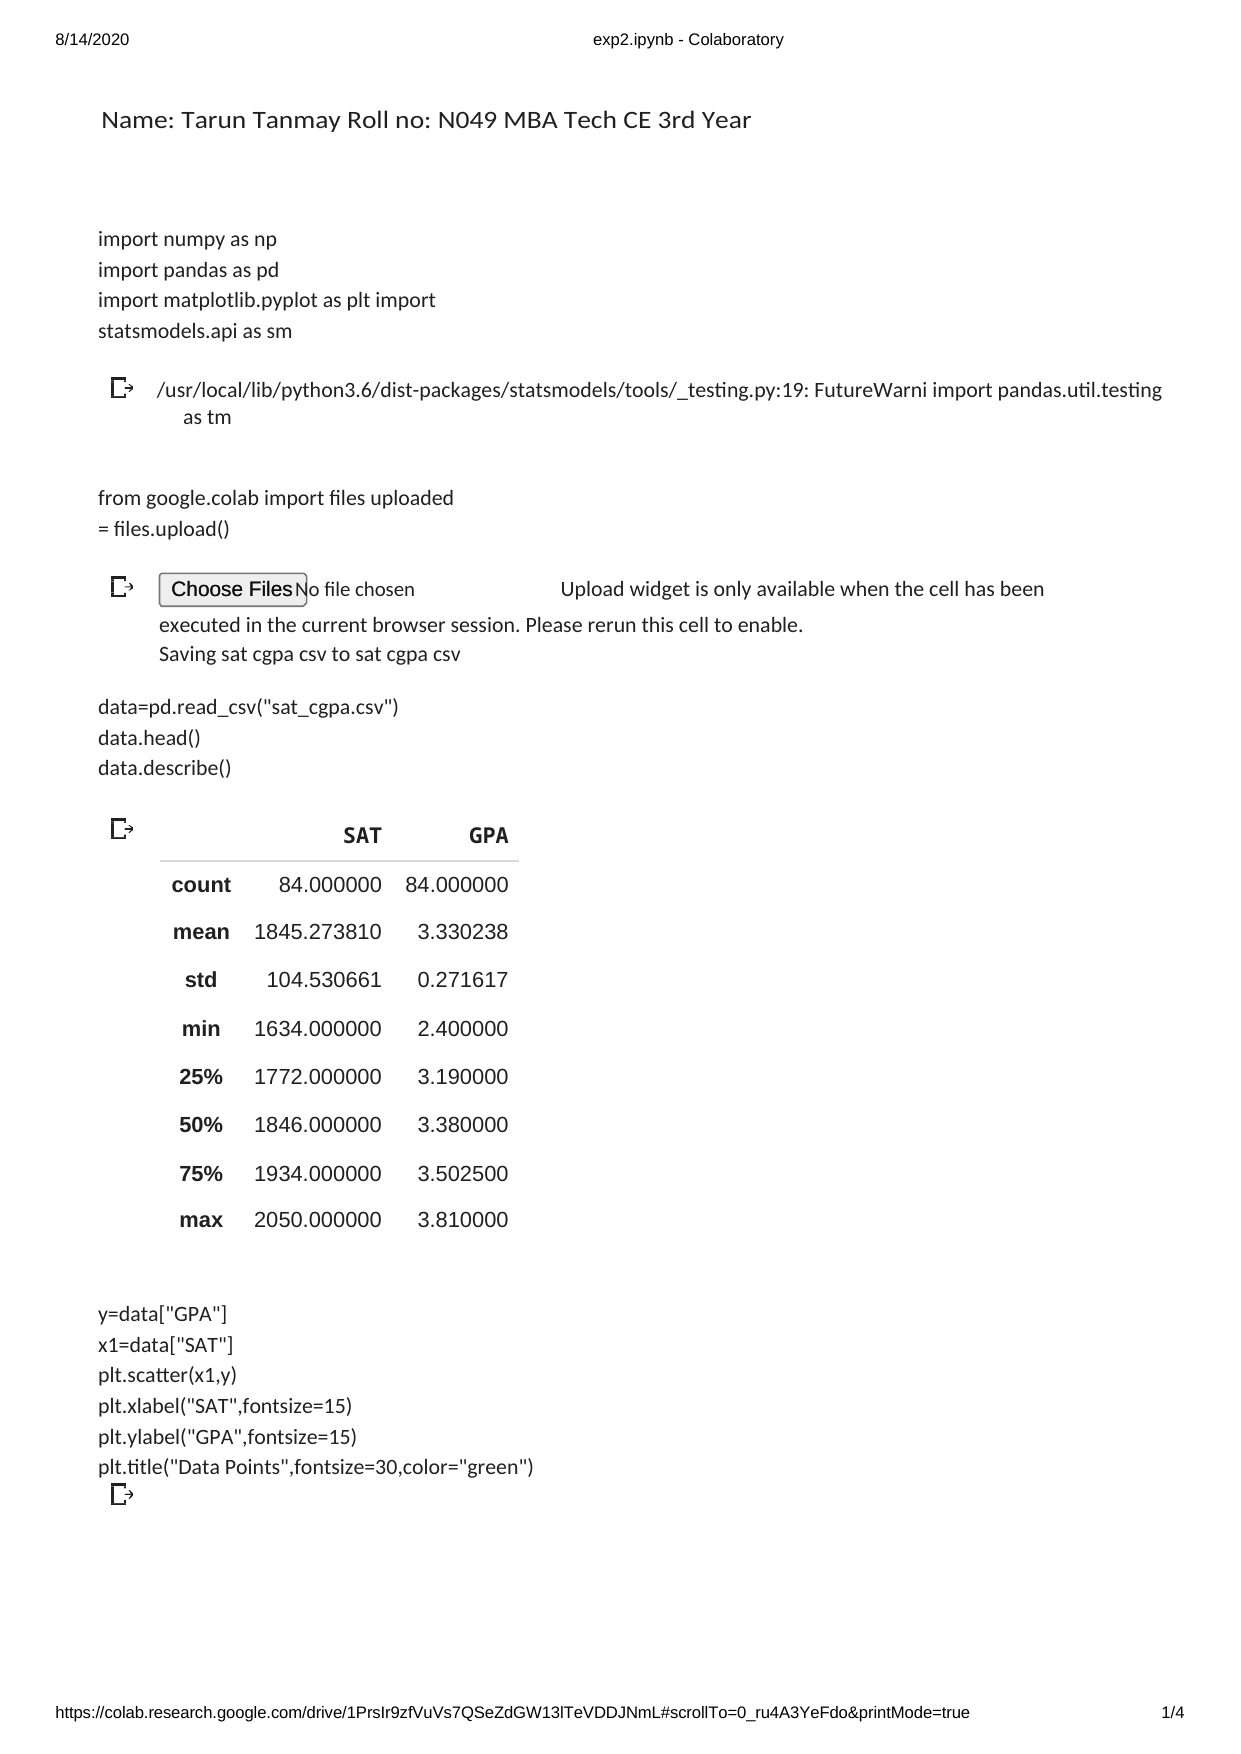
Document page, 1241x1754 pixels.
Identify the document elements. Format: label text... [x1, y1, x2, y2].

text import numpy as np import pandas as pd [98, 225, 329, 283]
text data=pd.read_csv("sat_cgpa.csv") data.head() [98, 693, 486, 750]
text data.describe() [98, 754, 1182, 781]
subtitle Name: Tarun Tanmay Roll no: N049 MBA Tech CE 3rd Year [101, 104, 1182, 134]
text plt.title("Data Points",fontsize=30,color="green") [98, 1453, 1182, 1480]
text No file chosen Upload widget is only available when the cell has been [111, 576, 1182, 607]
picture [111, 576, 133, 597]
text executed in the current browser session. Please rerun this cell to enable. [159, 611, 1182, 638]
text plt.xlabel("SAT",fontsize=15) plt.ylabel("GPA",fontsize=15) [98, 1392, 449, 1449]
picture [111, 377, 133, 398]
text import matplotlib.pyplot as plt import statsmodels.api as sm [98, 287, 473, 344]
text /usr/local/lib/python3.6/dist-packages/statsmodels/tools/_testing.py:19: FutureWarni import pandas.util.testing as tm [111, 376, 1172, 429]
text y=data["GPA"] x1=data["SAT"] [98, 1300, 269, 1357]
text Saving sat cgpa csv to sat cgpa csv [159, 640, 1182, 666]
picture [111, 1483, 134, 1505]
text plt.scatter(x1,y) [98, 1361, 1182, 1388]
picture [111, 818, 133, 839]
text from google.colab import files uploaded = files.upload() [98, 484, 461, 541]
